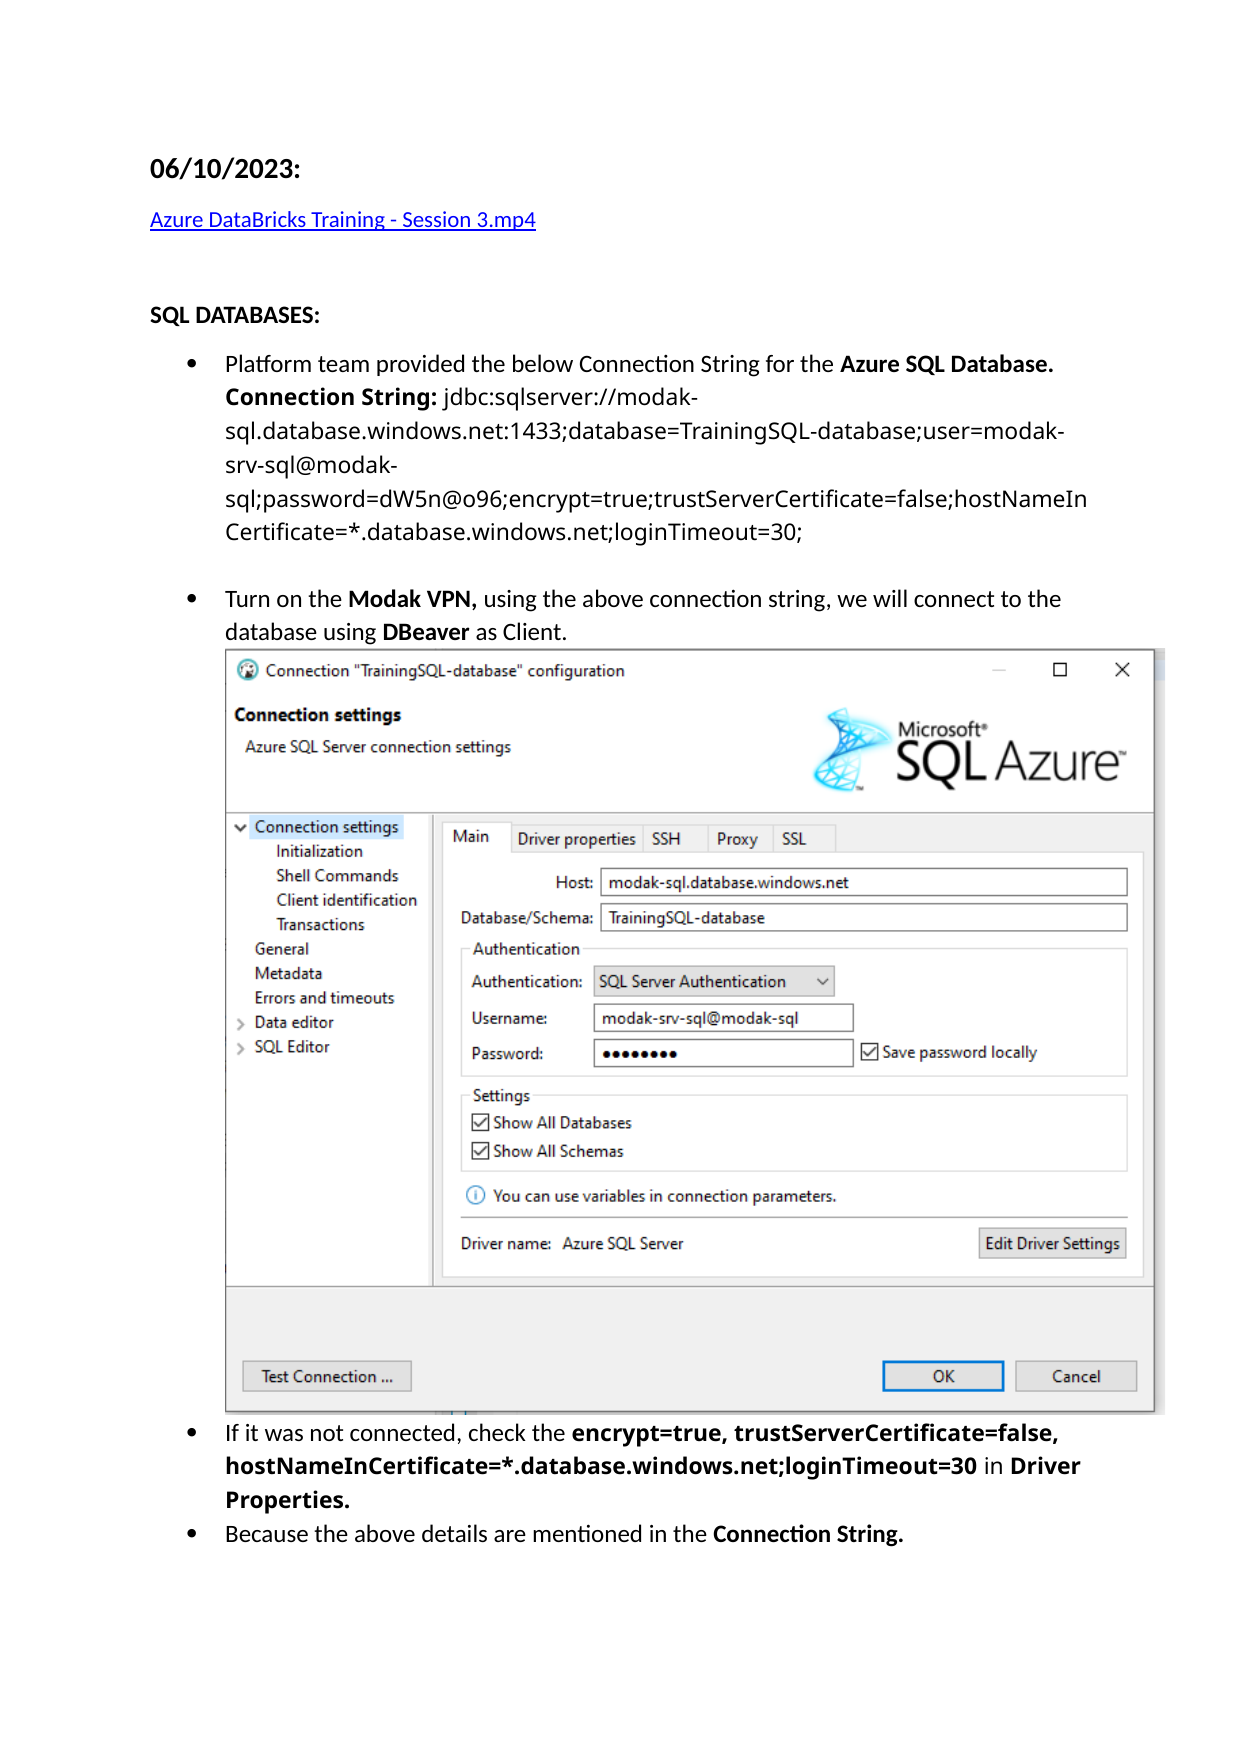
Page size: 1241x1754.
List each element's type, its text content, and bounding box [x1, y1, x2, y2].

text Azure DataBricks Training - Session 3.mp4 [150, 205, 1090, 233]
text 06/10/2023: [150, 150, 1090, 186]
list Because the above details are mentioned in the Connection String. [187, 1518, 1090, 1548]
list Connection String: jdbc:sqlserver://modak-sql.database.windows.net:1433;database=TrainingSQL-database;user=modak-srv-sql@modak-sql;password=dW5n@o96;encrypt=true;trustServerCertificate=false;hostNameInCertificate=*.database.windows.net;loginTimeout=30; [225, 381, 1090, 548]
list Platform team provided the below Connection String for the Azure SQL Database. [187, 348, 1090, 379]
picture [225, 648, 1166, 1415]
text SQL DATABASES: [150, 299, 1090, 329]
list If it was not connected, check the encrypt=true, trustServerCertificate=false, hostNameInCertificate=*.database.windows.net;loginTimeout=30 in Driver Properties. [187, 1416, 1090, 1515]
list Turn on the Modak VPN, using the above connection string, we will connect to the database using DBeaver as Client. [187, 583, 1090, 646]
